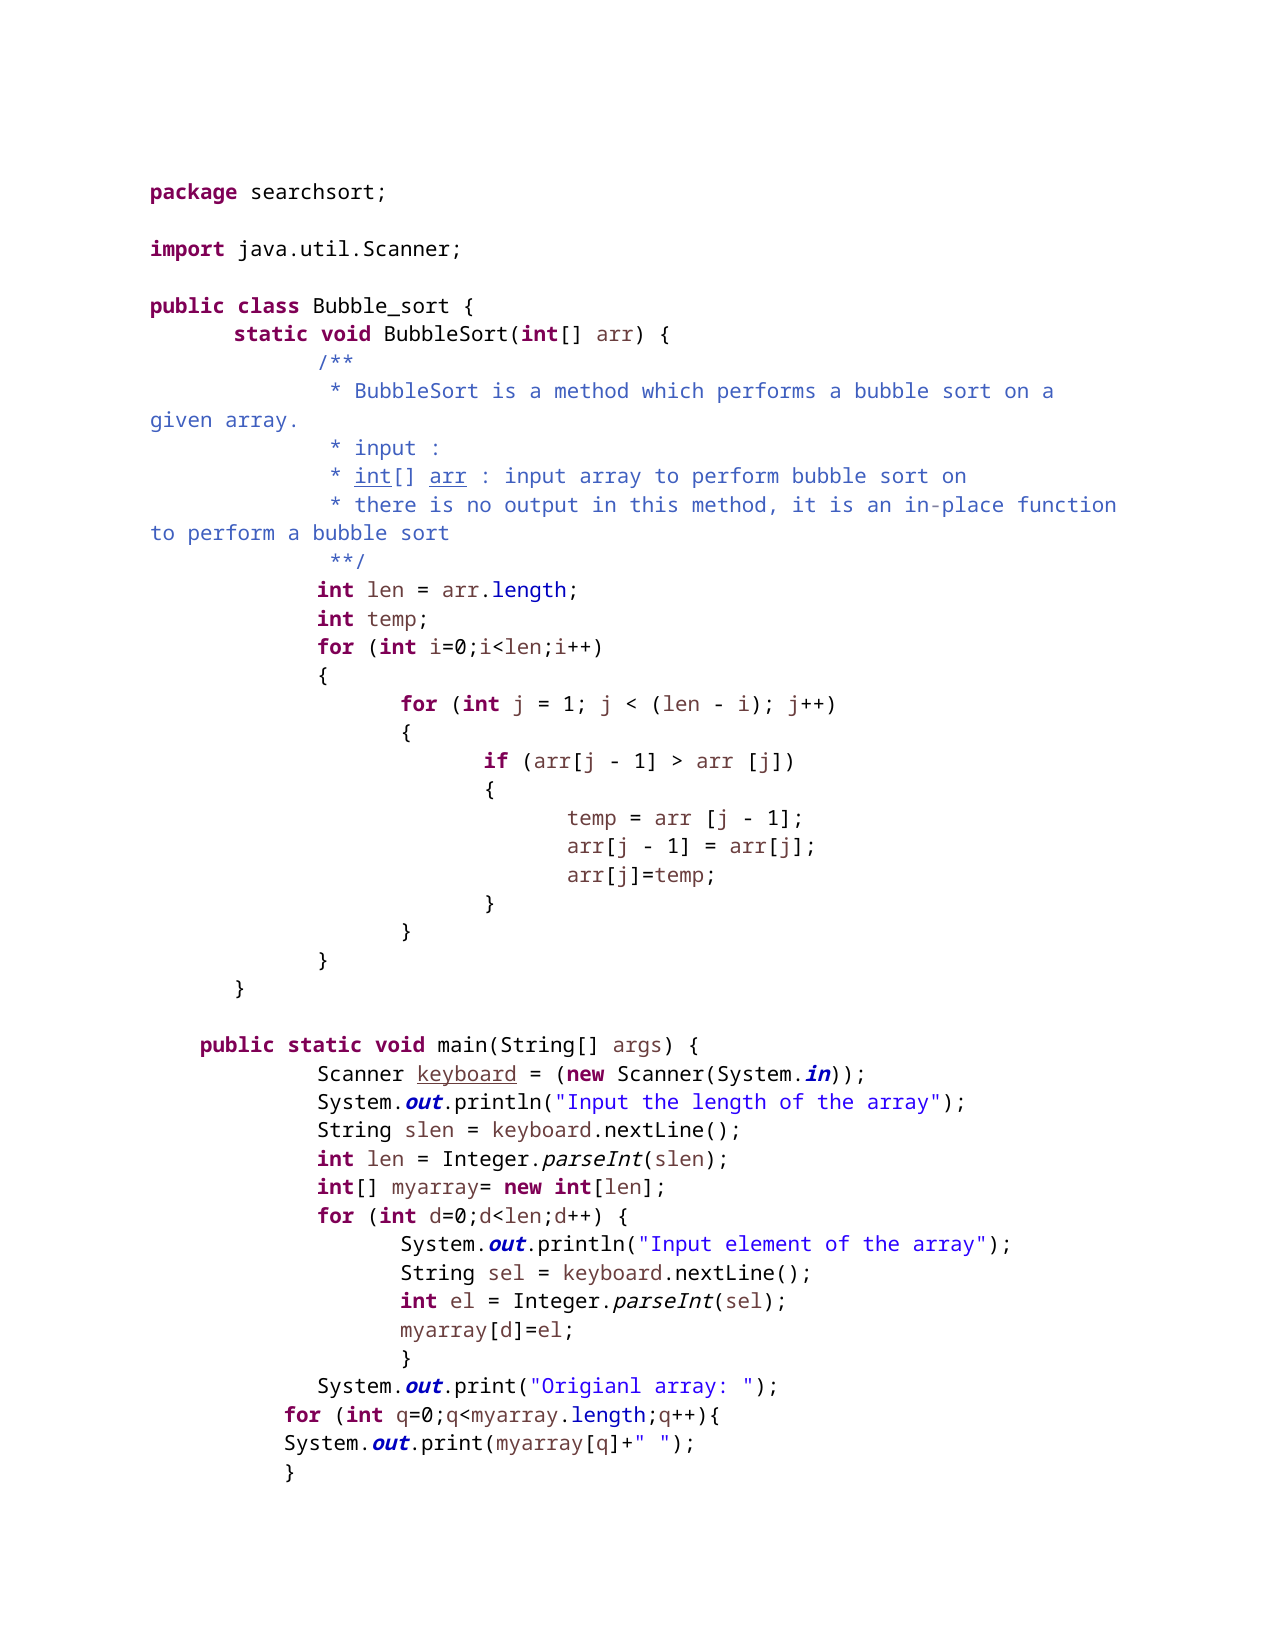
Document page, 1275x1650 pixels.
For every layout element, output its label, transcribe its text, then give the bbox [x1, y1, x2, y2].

text int[] myarray= new int[len]; [150, 1172, 1125, 1201]
text { [150, 661, 1125, 689]
text Scanner keyboard = (new Scanner(System.in)); [150, 1059, 1125, 1087]
text } [150, 973, 1125, 1002]
text /** [150, 348, 1125, 376]
text int len = Integer.parseInt(slen); [150, 1144, 1125, 1172]
text { [150, 717, 1125, 746]
text } [150, 888, 1125, 917]
text int el = Integer.parseInt(sel); [150, 1286, 1125, 1315]
text for (int q=0;q<myarray.length;q++){ [150, 1400, 1125, 1428]
text System.out.println("Input element of the array"); [150, 1229, 1125, 1258]
text int temp; [150, 604, 1125, 632]
text arr[j]=temp; [150, 860, 1125, 888]
text if (arr[j - 1] > arr [j]) [150, 746, 1125, 774]
text static void BubbleSort(int[] arr) { [150, 319, 1125, 348]
text arr[j - 1] = arr[j]; [150, 831, 1125, 860]
text import java.util.Scanner; [150, 234, 1125, 262]
text System.out.print(myarray[q]+" "); [150, 1428, 1125, 1457]
text } [150, 1457, 1125, 1485]
text { [150, 774, 1125, 803]
text **/ [150, 547, 1125, 575]
text for (int j = 1; j < (len - i); j++) [150, 689, 1125, 717]
text public static void main(String[] args) { [150, 1030, 1125, 1059]
text public class Bubble_sort { [150, 291, 1125, 319]
text for (int i=0;i<len;i++) [150, 632, 1125, 661]
text * int[] arr : input array to perform bubble sort on [150, 462, 1125, 490]
text System.out.print("Origianl array: "); [150, 1372, 1125, 1400]
text * there is no output in this method, it is an in-place function to perform a bubble sort [150, 490, 1125, 547]
text } [150, 1343, 1125, 1372]
text * BubbleSort is a method which performs a bubble sort on a given array. [150, 376, 1125, 433]
text String slen = keyboard.nextLine(); [150, 1116, 1125, 1144]
text } [150, 945, 1125, 973]
text temp = arr [j - 1]; [150, 803, 1125, 831]
text } [150, 917, 1125, 945]
text for (int d=0;d<len;d++) { [150, 1201, 1125, 1229]
text package searchsort; [150, 177, 1125, 206]
text myarray[d]=el; [150, 1315, 1125, 1343]
text * input : [150, 433, 1125, 462]
text int len = arr.length; [150, 575, 1125, 604]
text String sel = keyboard.nextLine(); [150, 1258, 1125, 1286]
text System.out.println("Input the length of the array"); [150, 1087, 1125, 1116]
